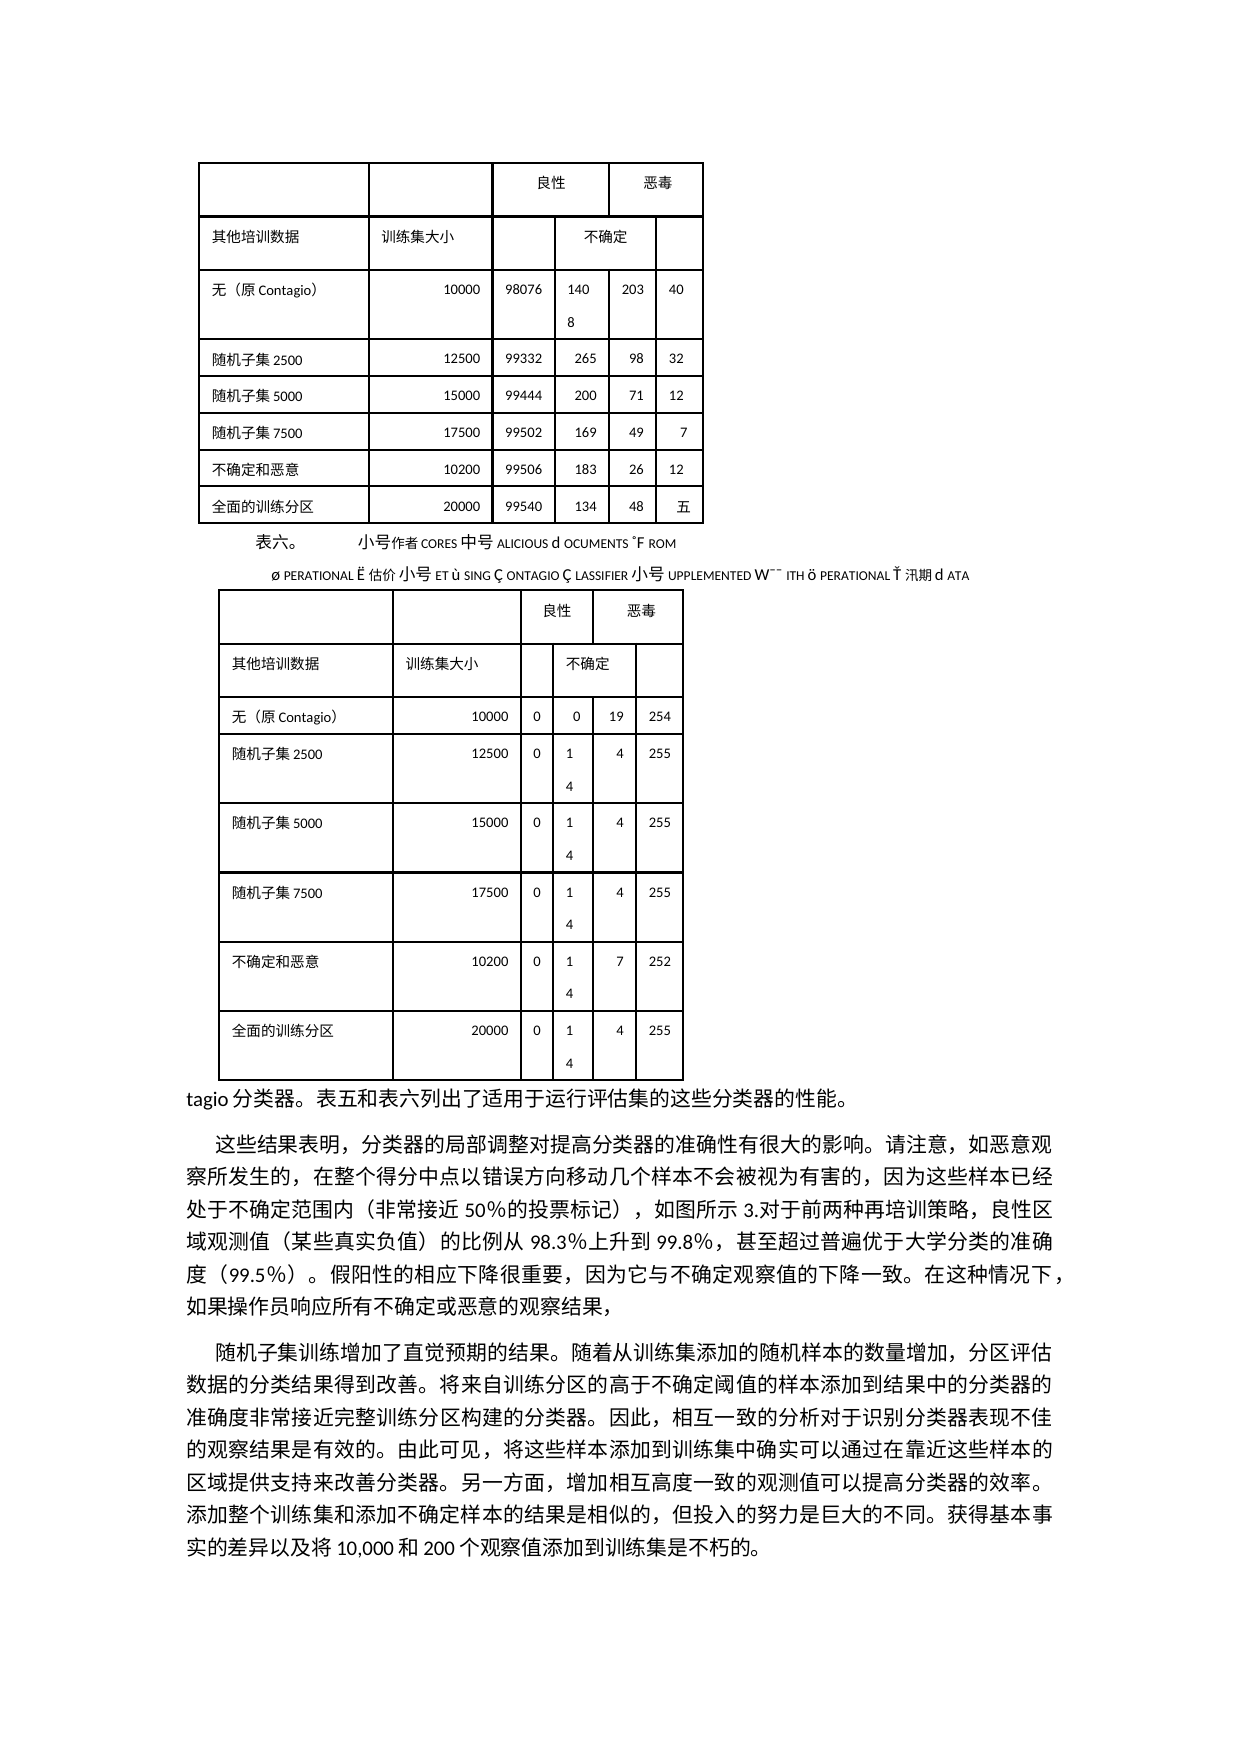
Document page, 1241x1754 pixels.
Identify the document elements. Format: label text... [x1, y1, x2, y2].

table_cell 255 [637, 804, 682, 871]
table_cell 全面的训练分区 [220, 1012, 392, 1079]
table_cell [494, 218, 554, 269]
table_cell 不确定 [554, 645, 635, 696]
table_cell 255 [637, 735, 682, 802]
table_cell 17500 [370, 414, 491, 448]
table_cell 98076 [494, 271, 554, 338]
table_cell 4 [594, 804, 635, 871]
table_cell 15000 [394, 804, 520, 871]
table_cell 48 [610, 487, 655, 522]
table_cell 五 [657, 487, 702, 522]
table_cell 随机子集5000 [220, 804, 392, 871]
table_cell 12 [657, 451, 702, 485]
table_cell 无（原Contagio） [220, 698, 392, 733]
table_cell 71 [610, 377, 655, 412]
table_cell 20000 [370, 487, 491, 522]
table_cell [637, 645, 682, 696]
table_cell 99506 [494, 451, 554, 485]
table_cell 随机子集7500 [220, 874, 392, 941]
table_cell 12500 [370, 340, 491, 375]
table_cell 252 [637, 943, 682, 1010]
table_cell 1408 [556, 271, 608, 338]
table_cell 4 [594, 874, 635, 941]
text ø PERATIONAL Ë 估价 小号ET ù SING Ç ONTAGIO Ç LASSIFIER 小号UPPLEMENTED W¯¯ ITH ö PERATIONAL Ť 汛期d ATA [187, 557, 1053, 589]
text 表六。 小号作者CORES 中号ALICIOUS d OCUMENTS ˚F ROM [187, 524, 1053, 557]
table_cell 0 [522, 874, 552, 941]
table_header 恶毒 [594, 591, 682, 643]
table_header [200, 164, 368, 215]
table_cell 12 [657, 377, 702, 412]
table_cell 0 [522, 735, 552, 802]
table_cell 203 [610, 271, 655, 338]
text 随机子集训练增加了直觉预期的结果。随着从训练集添加的随机样本的数量增加，分区评估数据的分类结果得到改善。将来自训练分区的高于不确定阈值的样本添加到结果中的分类器的准确度非常接近完整训练分区构建的分类器。因此，相互一致的分析对于识别分类器表现不佳的观察结果是有效的。由此可见，将这些样本添加到训练集中确实可以通过在靠近这些样本的区域提供支持来改善分类器。另一方面，增加相互高度一致的观测值可以提高分类器的效率。添加整个训练集和添加不确定样本的结果是相似的，但投入的努力是巨大的不同。获得基本事实的差异以及将10,000和200个观察值添加到训练集是不朽的。 [186, 1335, 1054, 1562]
table_cell 0 [522, 804, 552, 871]
table_cell [657, 218, 702, 269]
table_cell 49 [610, 414, 655, 448]
table_cell 训练集大小 [394, 645, 520, 696]
table_cell 98 [610, 340, 655, 375]
table_cell 99502 [494, 414, 554, 448]
table_cell 0 [554, 698, 592, 733]
table_cell 183 [556, 451, 608, 485]
table_cell 99332 [494, 340, 554, 375]
table_cell 14 [554, 804, 592, 871]
table_cell 20000 [394, 1012, 520, 1079]
table_cell 不确定和恶意 [220, 943, 392, 1010]
table_header [220, 591, 392, 643]
table_cell 254 [637, 698, 682, 733]
table_cell 26 [610, 451, 655, 485]
table_cell 99444 [494, 377, 554, 412]
text tagio分类器。表五和表六列出了适用于运行评估集的这些分类器的性能。 [186, 1081, 1054, 1114]
table_cell 0 [522, 698, 552, 733]
table_cell 全面的训练分区 [200, 487, 368, 522]
table_cell 0 [522, 943, 552, 1010]
table_header 良性 [522, 591, 592, 643]
table_header [370, 164, 491, 215]
table_header 恶毒 [610, 164, 702, 215]
table_cell 7 [594, 943, 635, 1010]
table_cell 32 [657, 340, 702, 375]
table_cell 训练集大小 [370, 218, 491, 269]
table_cell [522, 645, 552, 696]
table_cell 255 [637, 1012, 682, 1079]
table_cell 随机子集2500 [200, 340, 368, 375]
table_cell 19 [594, 698, 635, 733]
table_cell 99540 [494, 487, 554, 522]
table_cell 10200 [394, 943, 520, 1010]
table_cell 255 [637, 874, 682, 941]
table_cell 14 [554, 874, 592, 941]
table_cell 10200 [370, 451, 491, 485]
table_cell 17500 [394, 874, 520, 941]
table_cell 265 [556, 340, 608, 375]
table_cell 随机子集2500 [220, 735, 392, 802]
table_cell 随机子集5000 [200, 377, 368, 412]
table_cell 14 [554, 943, 592, 1010]
table_cell 4 [594, 735, 635, 802]
table_cell 其他培训数据 [220, 645, 392, 696]
table_cell 其他培训数据 [200, 218, 368, 269]
table_cell 14 [554, 1012, 592, 1079]
table_cell 40 [657, 271, 702, 338]
table_cell 无（原Contagio） [200, 271, 368, 338]
table_cell 随机子集7500 [200, 414, 368, 448]
table_cell 4 [594, 1012, 635, 1079]
table_header 良性 [494, 164, 608, 215]
table_cell 7 [657, 414, 702, 448]
table_cell 200 [556, 377, 608, 412]
table_cell 0 [522, 1012, 552, 1079]
table_cell 134 [556, 487, 608, 522]
table_cell 15000 [370, 377, 491, 412]
table_cell 10000 [370, 271, 491, 338]
table_cell 14 [554, 735, 592, 802]
table_cell 不确定 [556, 218, 655, 269]
text 这些结果表明，分类器的局部调整对提高分类器的准确性有很大的影响。请注意，如恶意观察所发生的，在整个得分中点以错误方向移动几个样本不会被视为有害的，因为这些样本已经处于不确定范围内（非常接近50％的投票标记），如图所示3.对于前两种再培训策略，良性区域观测值（某些真实负值）的比例从98.3％上升到99.8％，甚至超过普遍优于大学分类的准确度（99.5％）。假阳性的相应下降很重要，因为它与不确定观察值的下降一致。在这种情况下，如果操作员响应所有不确定或恶意的观察结果， [186, 1127, 1054, 1322]
table_cell 不确定和恶意 [200, 451, 368, 485]
table_header [394, 591, 520, 643]
table_cell 10000 [394, 698, 520, 733]
table_cell 169 [556, 414, 608, 448]
table_cell 12500 [394, 735, 520, 802]
